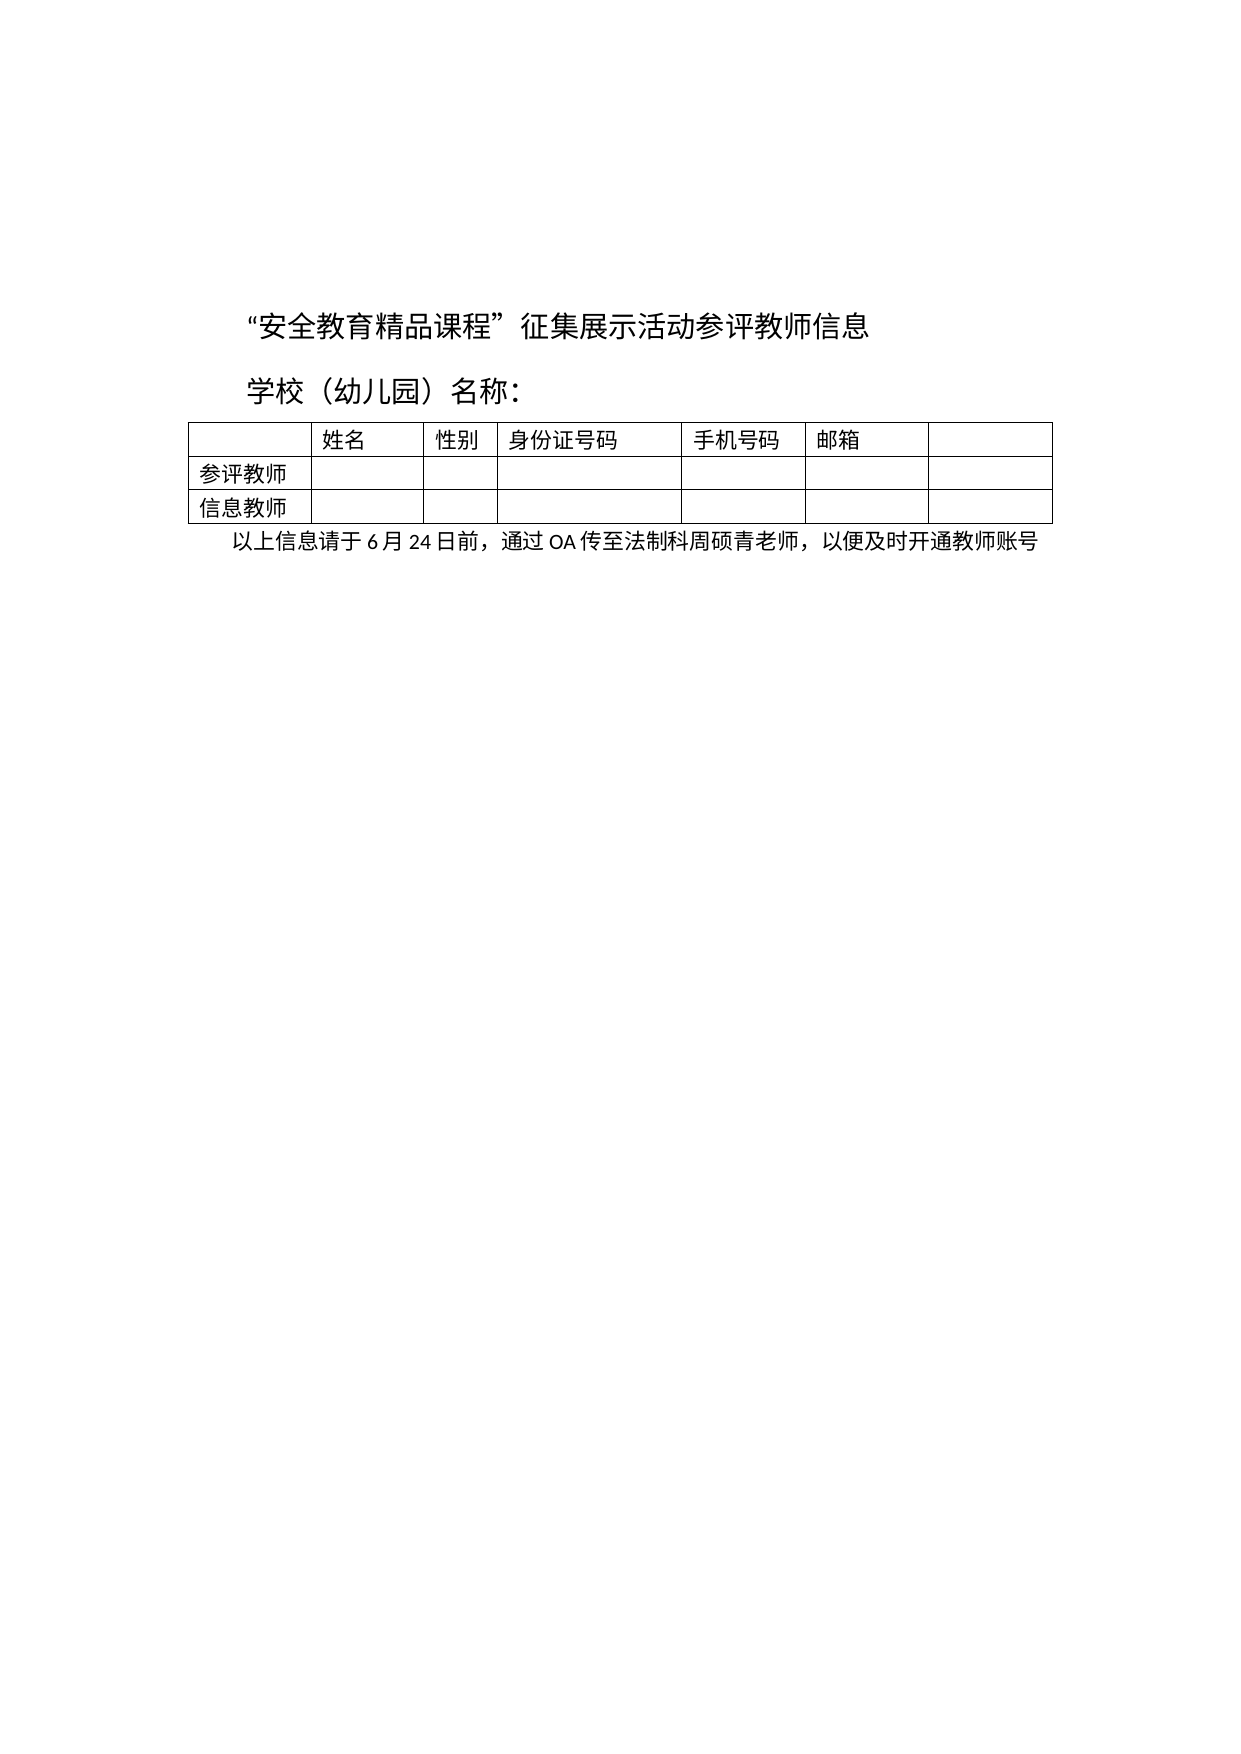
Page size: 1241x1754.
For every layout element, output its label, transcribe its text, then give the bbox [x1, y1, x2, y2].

table_cell [312, 490, 423, 523]
text 以上信息请于6月24日前，通过OA传至法制科周硕青老师，以便及时开通教师账号 [187, 524, 1053, 556]
table_cell 信息教师 [189, 490, 311, 523]
table_cell [312, 457, 423, 489]
table_cell [929, 490, 1052, 523]
text 学校（幼儿园）名称： [187, 357, 1053, 422]
table_cell [498, 457, 681, 489]
table_header [189, 423, 311, 456]
table_header 邮箱 [806, 423, 928, 456]
table_cell [682, 457, 805, 489]
table_cell [424, 490, 497, 523]
table_header 姓名 [312, 423, 423, 456]
table_cell [806, 490, 928, 523]
table_cell [498, 490, 681, 523]
table_header 性别 [424, 423, 497, 456]
table_cell [424, 457, 497, 489]
table_header 手机号码 [682, 423, 805, 456]
table_header 身份证号码 [498, 423, 681, 456]
text “安全教育精品课程”征集展示活动参评教师信息 [187, 292, 1053, 357]
table_cell [929, 457, 1052, 489]
table_cell [682, 490, 805, 523]
table_cell [806, 457, 928, 489]
table_header [929, 423, 1052, 456]
table_cell 参评教师 [189, 457, 311, 489]
